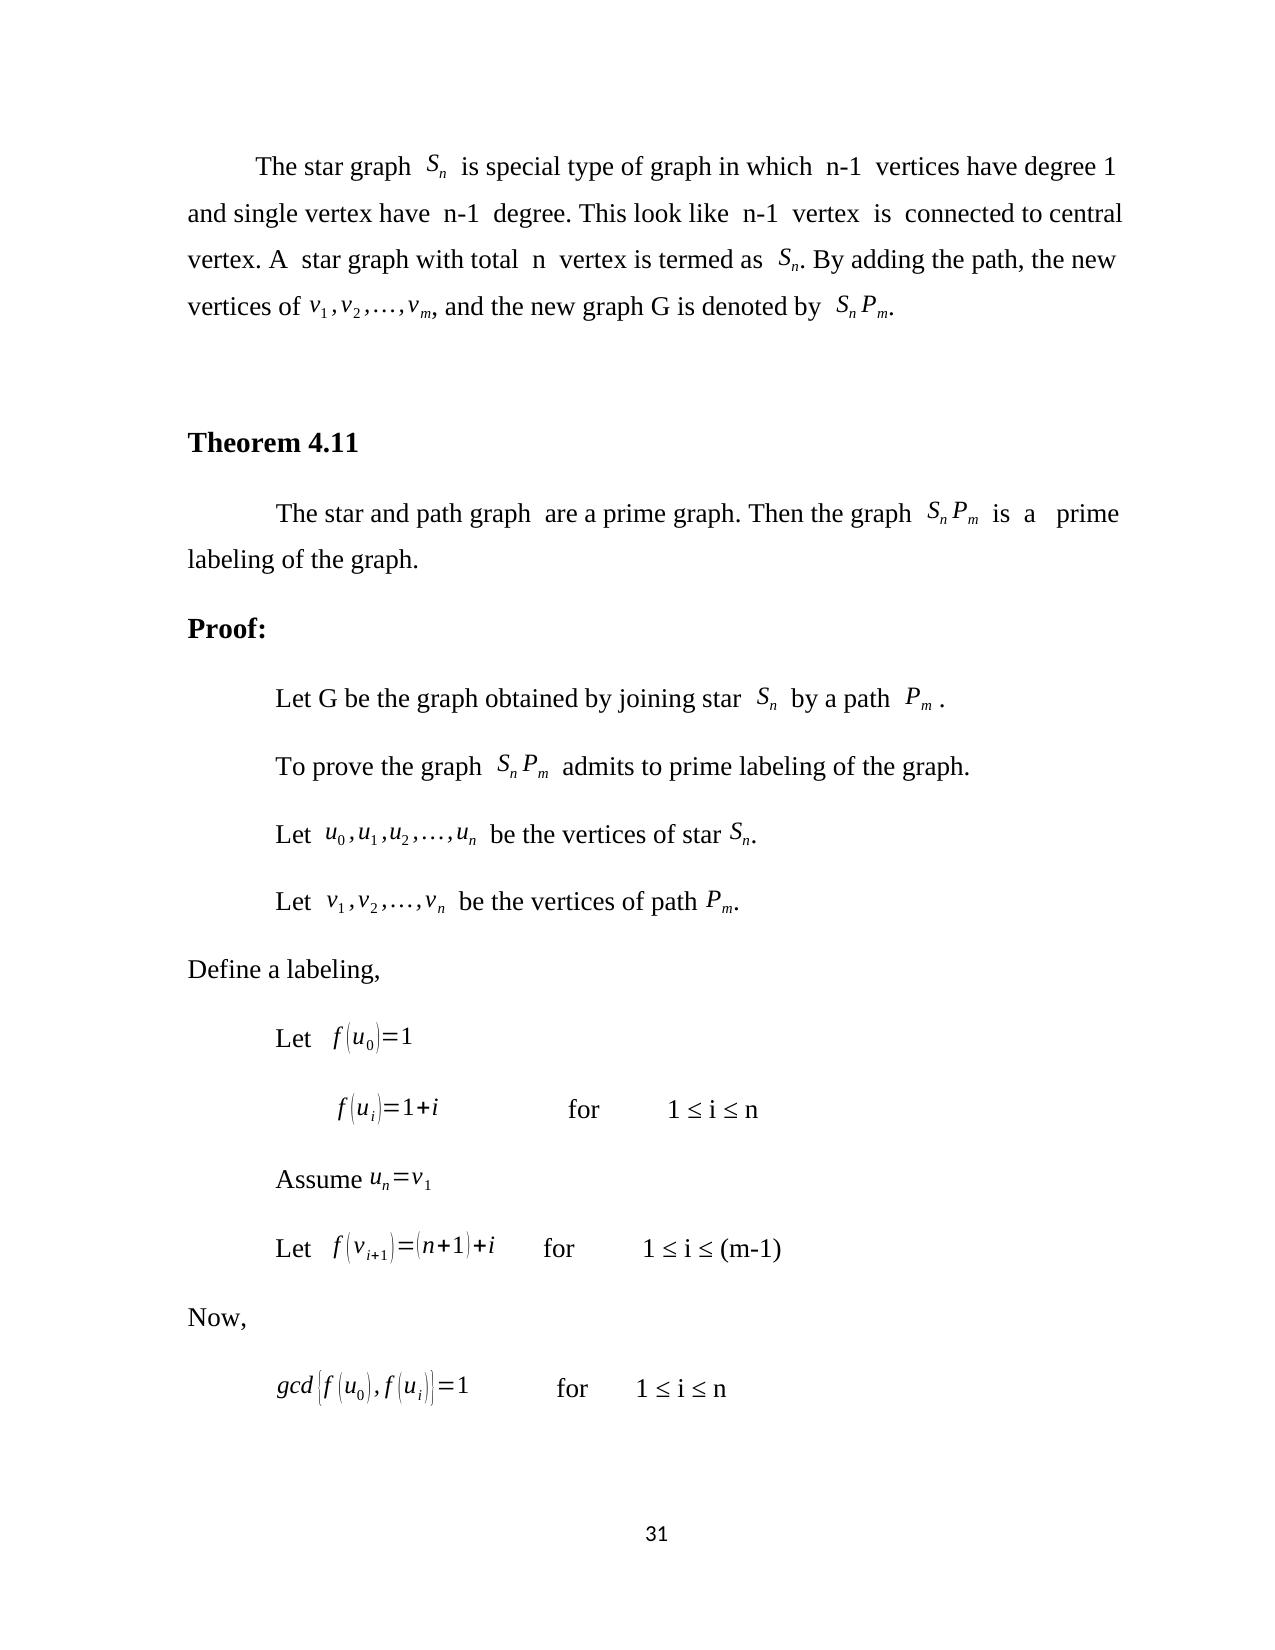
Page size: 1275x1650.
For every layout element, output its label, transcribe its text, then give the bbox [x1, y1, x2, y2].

text Let be the vertices of star . [187, 818, 1125, 849]
text Let [187, 1021, 1125, 1055]
text Define a labeling, [187, 953, 1125, 984]
text Let be the vertices of path . [187, 885, 1125, 917]
text for 1 ≤ i ≤ n [187, 1369, 1125, 1407]
text Proof: [187, 611, 1125, 645]
text To prove the graph admits to prime labeling of the graph. [187, 750, 1125, 781]
text Now, [187, 1301, 1125, 1333]
text The star and path graph are a prime graph. Then the graph is a prime labeling of the graph. [187, 497, 1125, 575]
text Assume [187, 1163, 1125, 1194]
text The star graph is special type of graph in which n-1 vertices have degree 1 and single vertex have n-1 degree. This look like n-1 vertex is connected to central vertex. A star graph with total n vertex is termed as . By adding the path, the new vertices of , and the new graph G is denoted by . [187, 150, 1125, 322]
text Let G be the graph obtained by joining star by a path . [187, 682, 1125, 714]
text Theorem 4.11 [187, 426, 1125, 459]
text Let for 1 ≤ i ≤ (m-1) [187, 1230, 1125, 1265]
text for 1 ≤ i ≤ n [187, 1092, 1125, 1126]
